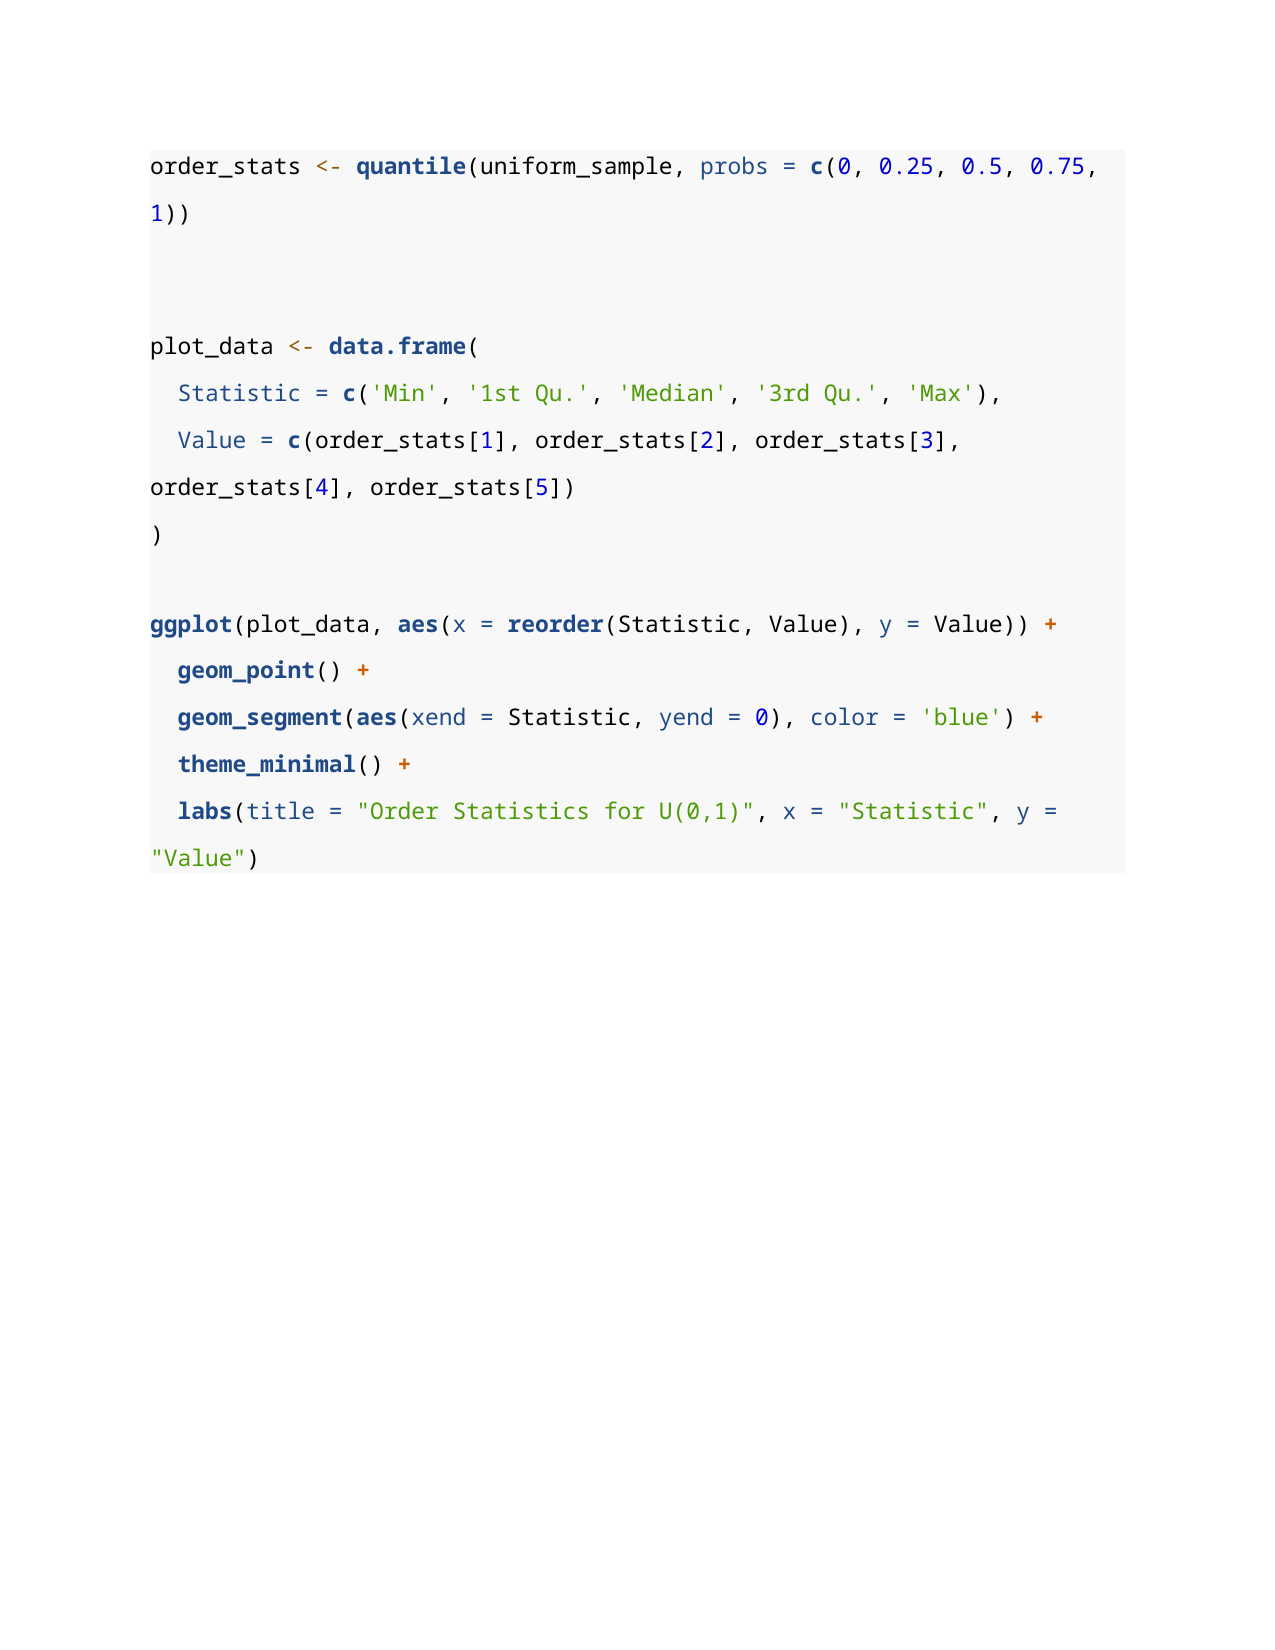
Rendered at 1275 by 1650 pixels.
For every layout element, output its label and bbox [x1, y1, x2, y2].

text [150, 150, 1125, 873]
